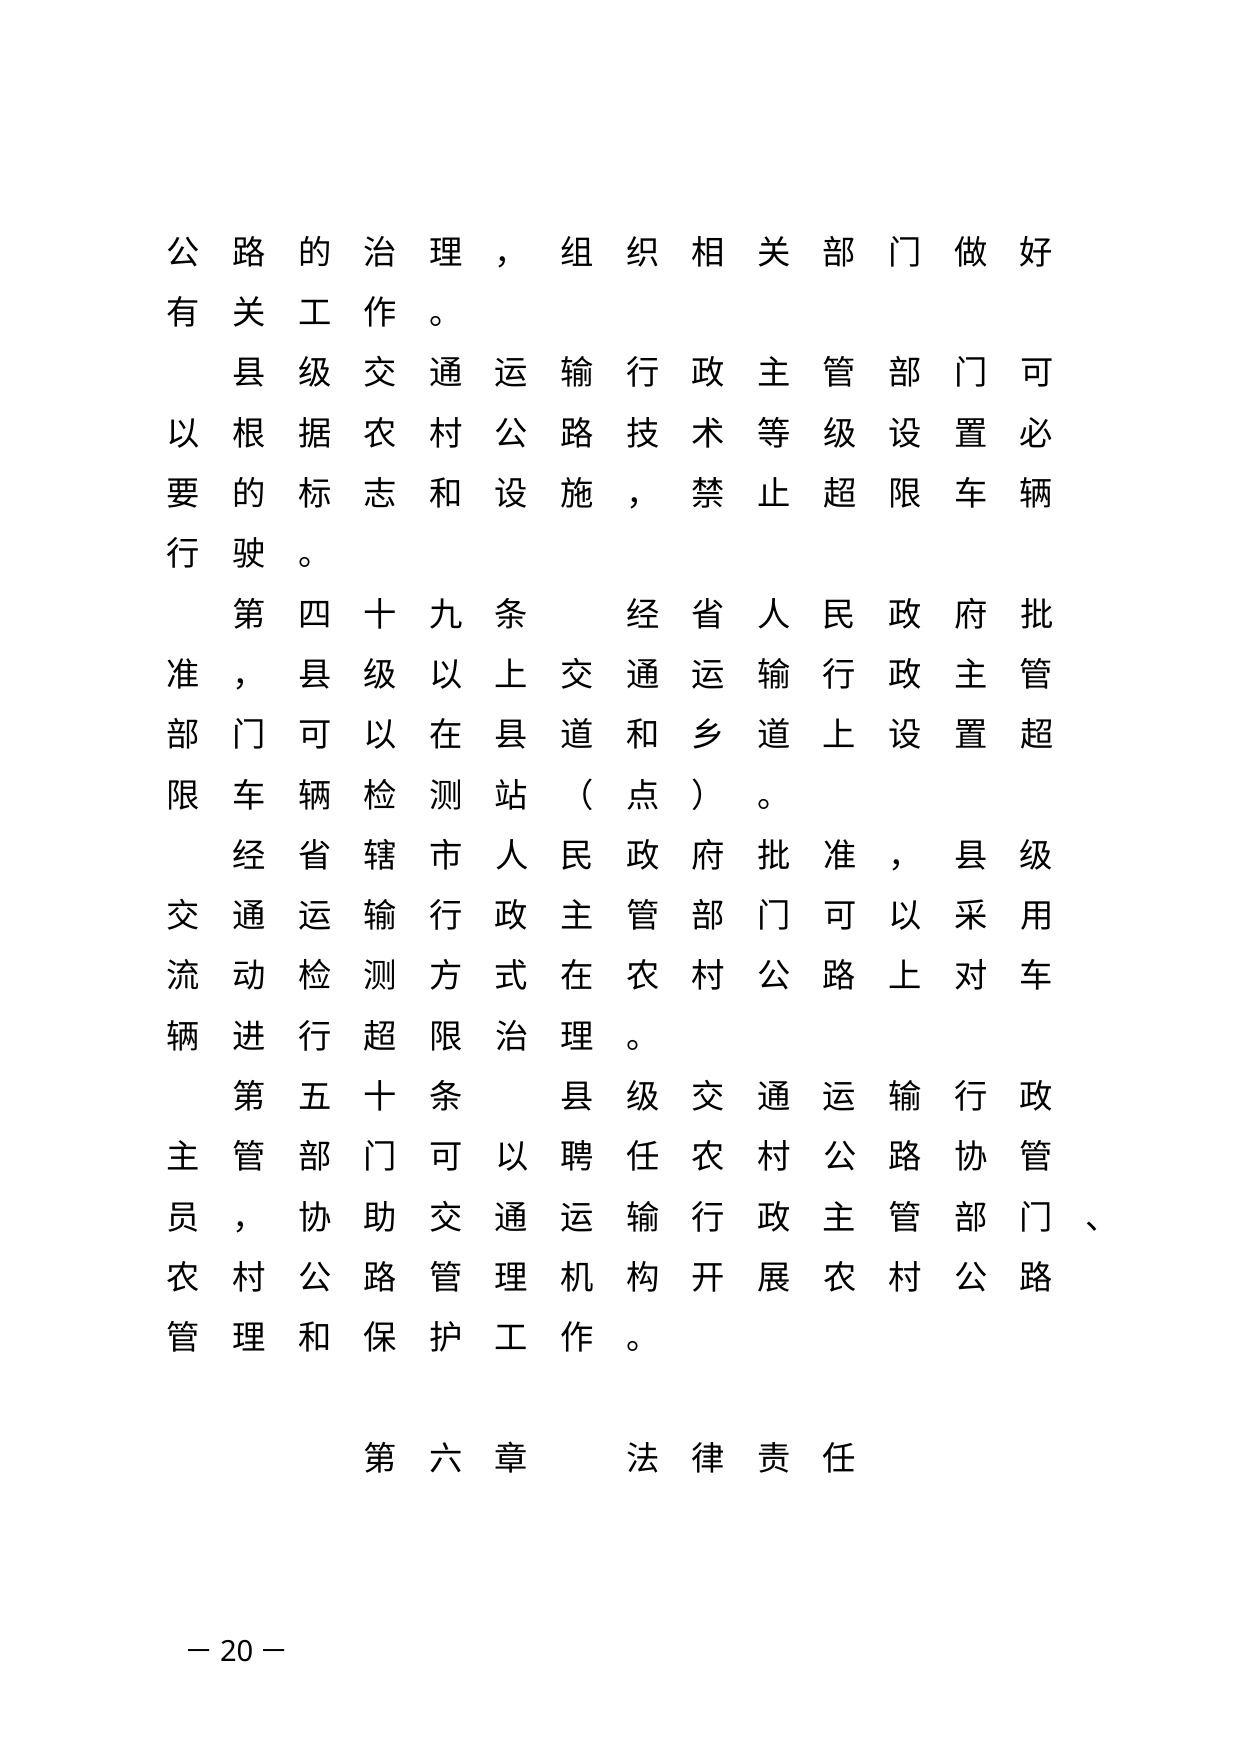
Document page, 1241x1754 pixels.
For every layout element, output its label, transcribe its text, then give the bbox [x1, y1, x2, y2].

text 第六章 法律责任 [167, 1426, 1085, 1486]
text 县级交通运输行政主管部门可以根据农村公路技术等级设置必要的标志和设施，禁止超限车辆行驶。 [167, 340, 1085, 581]
text 第五十条 县级交通运输行政主管部门可以聘任农村公路协管员，协助交通运输行政主管部门、农村公路管理机构开展农村公路管理和保护工作。 [167, 1064, 1085, 1365]
text 第四十九条 经省人民政府批准，县级以上交通运输行政主管部门可以在县道和乡道上设置超限车辆检测站（点）。 [167, 581, 1085, 823]
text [167, 219, 1085, 340]
text 经省辖市人民政府批准，县级交通运输行政主管部门可以采用流动检测方式在农村公路上对车辆进行超限治理。 [167, 823, 1085, 1064]
